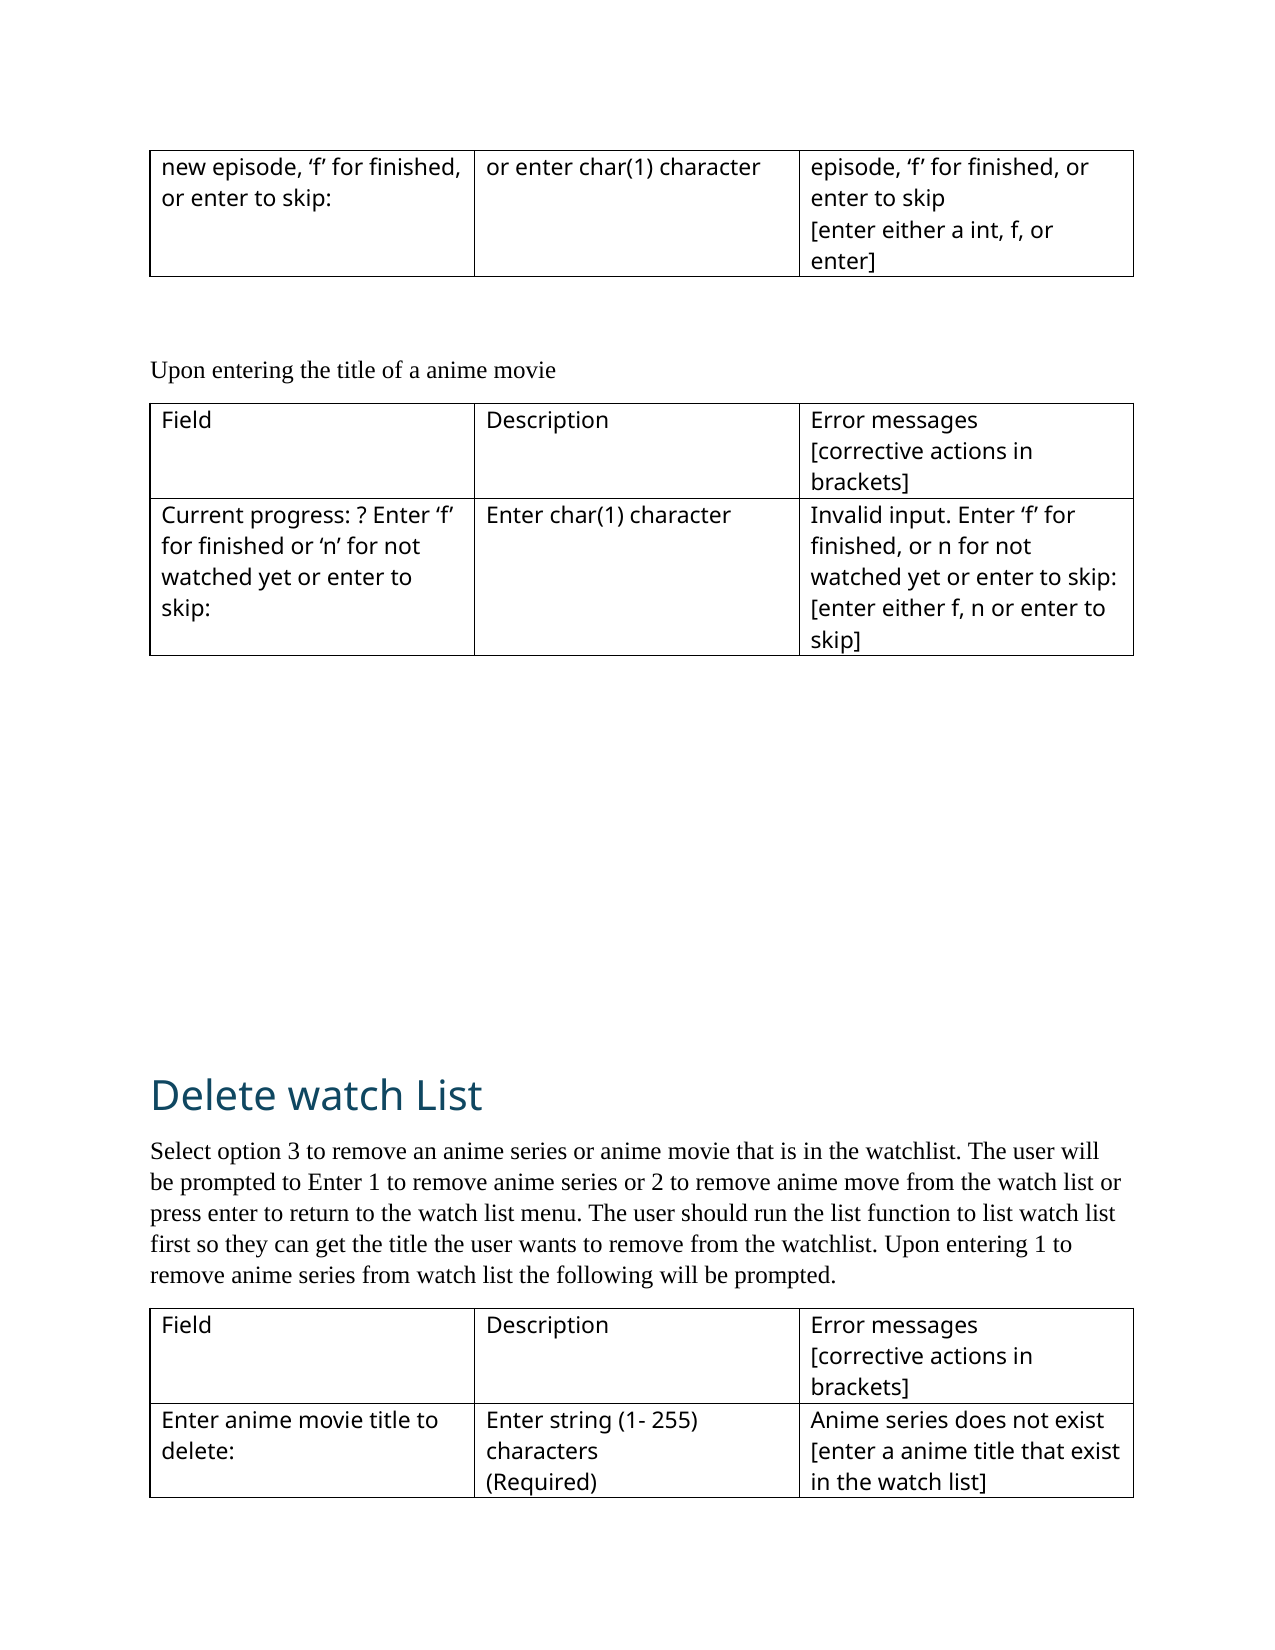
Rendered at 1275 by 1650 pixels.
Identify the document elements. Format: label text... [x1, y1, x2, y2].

text Select option 3 to remove an anime series or anime movie that is in the watchlist. The user will be prompted to Enter 1 to remove anime series or 2 to remove anime move from the watch list or press enter to return to the watch list menu. The user should run the list function to list watch list first so they can get the title the user wants to remove from the watchlist. Upon entering 1 to remove anime series from watch list the following will be prompted. [150, 1136, 1125, 1289]
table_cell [475, 1404, 799, 1497]
table_header Error messages [corrective actions in brackets] [800, 404, 1133, 497]
table_header Field [151, 404, 474, 497]
table_cell Enter char(1) character [475, 499, 799, 655]
table_header Description [475, 1309, 799, 1402]
text Upon entering the title of a anime movie [150, 355, 1125, 384]
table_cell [151, 151, 474, 276]
table_header Description [475, 404, 799, 497]
table_header Field [151, 1309, 474, 1402]
table_cell Current progress: ? Enter ‘f’ for finished or ‘n’ for not watched yet or enter to skip: [151, 499, 474, 655]
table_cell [800, 1404, 1133, 1497]
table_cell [151, 1404, 474, 1497]
table_header Error messages [corrective actions in brackets] [800, 1309, 1133, 1402]
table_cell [800, 151, 1133, 276]
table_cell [475, 151, 799, 276]
subtitle Delete watch List [150, 1066, 1125, 1123]
table_cell Invalid input. Enter ‘f’ for finished, or n for not watched yet or enter to skip: [enter either f, n or enter to skip] [800, 499, 1133, 655]
